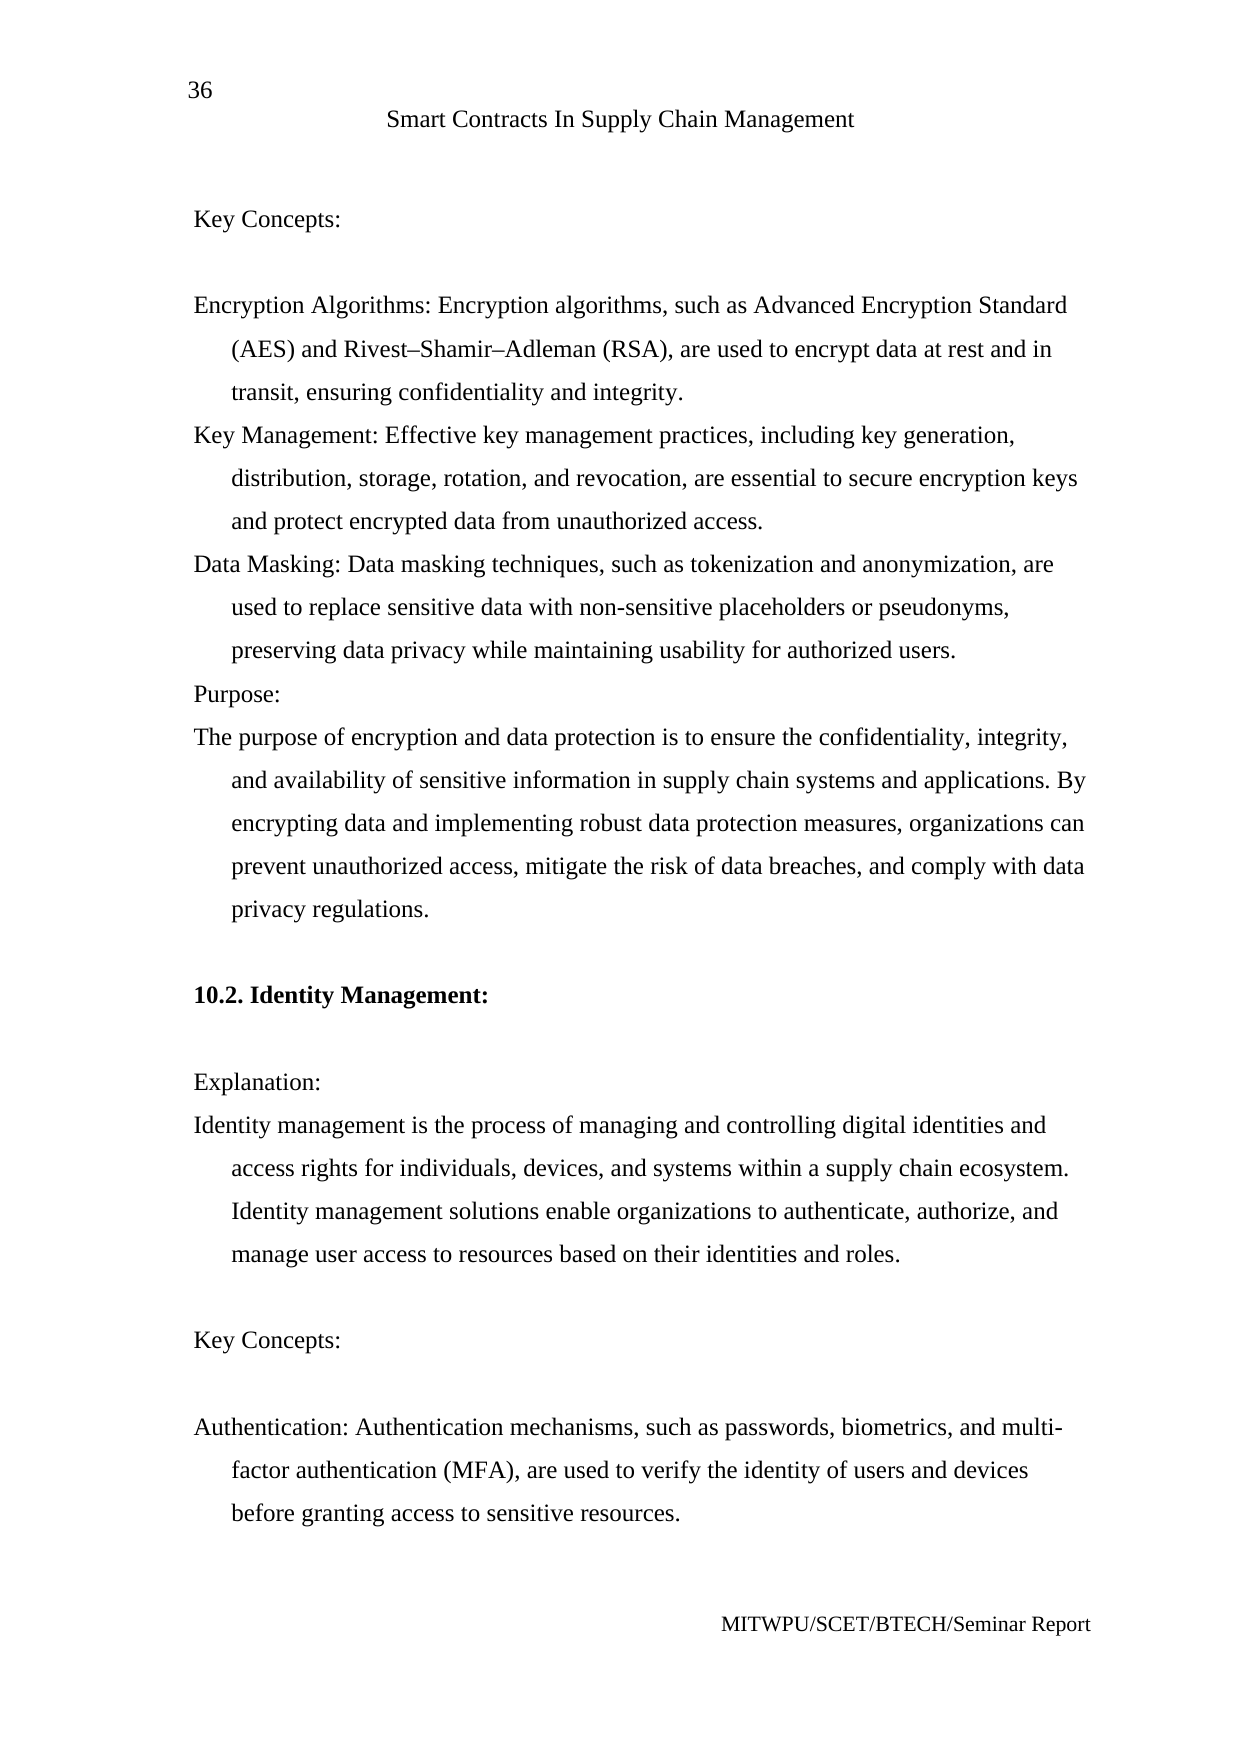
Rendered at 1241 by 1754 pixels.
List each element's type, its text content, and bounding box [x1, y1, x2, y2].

list Identity management is the process of managing and controlling digital identities and access rights for individuals, devices, and systems within a supply chain ecosystem. Identity management solutions enable organizations to authenticate, authorize, and manage user access to resources based on their identities and roles. [193, 1110, 1091, 1268]
list Data Masking: Data masking techniques, such as tokenization and anonymization, are used to replace sensitive data with non-sensitive placeholders or pseudonyms, preserving data privacy while maintaining usability for authorized users. [193, 549, 1091, 664]
list Key Concepts: [193, 1326, 1091, 1354]
list Explanation: [193, 1067, 1091, 1096]
list Purpose: [193, 679, 1091, 707]
list The purpose of encryption and data protection is to ensure the confidentiality, integrity, and availability of sensitive information in supply chain systems and applications. By encrypting data and implementing robust data protection measures, organizations can prevent unauthorized access, mitigate the risk of data breaches, and comply with data privacy regulations. [193, 722, 1091, 923]
list Key Concepts: [193, 204, 1091, 233]
list Encryption Algorithms: Encryption algorithms, such as Advanced Encryption Standard (AES) and Rivest–Shamir–Adleman (RSA), are used to encrypt data at rest and in transit, ensuring confidentiality and integrity. [193, 291, 1091, 406]
list Authentication: Authentication mechanisms, such as passwords, biometrics, and multi-factor authentication (MFA), are used to verify the identity of users and devices before granting access to sensitive resources. [193, 1412, 1091, 1527]
list 10.2. Identity Management: [193, 981, 1091, 1009]
list Key Management: Effective key management practices, including key generation, distribution, storage, rotation, and revocation, are essential to secure encryption keys and protect encrypted data from unauthorized access. [193, 420, 1091, 535]
